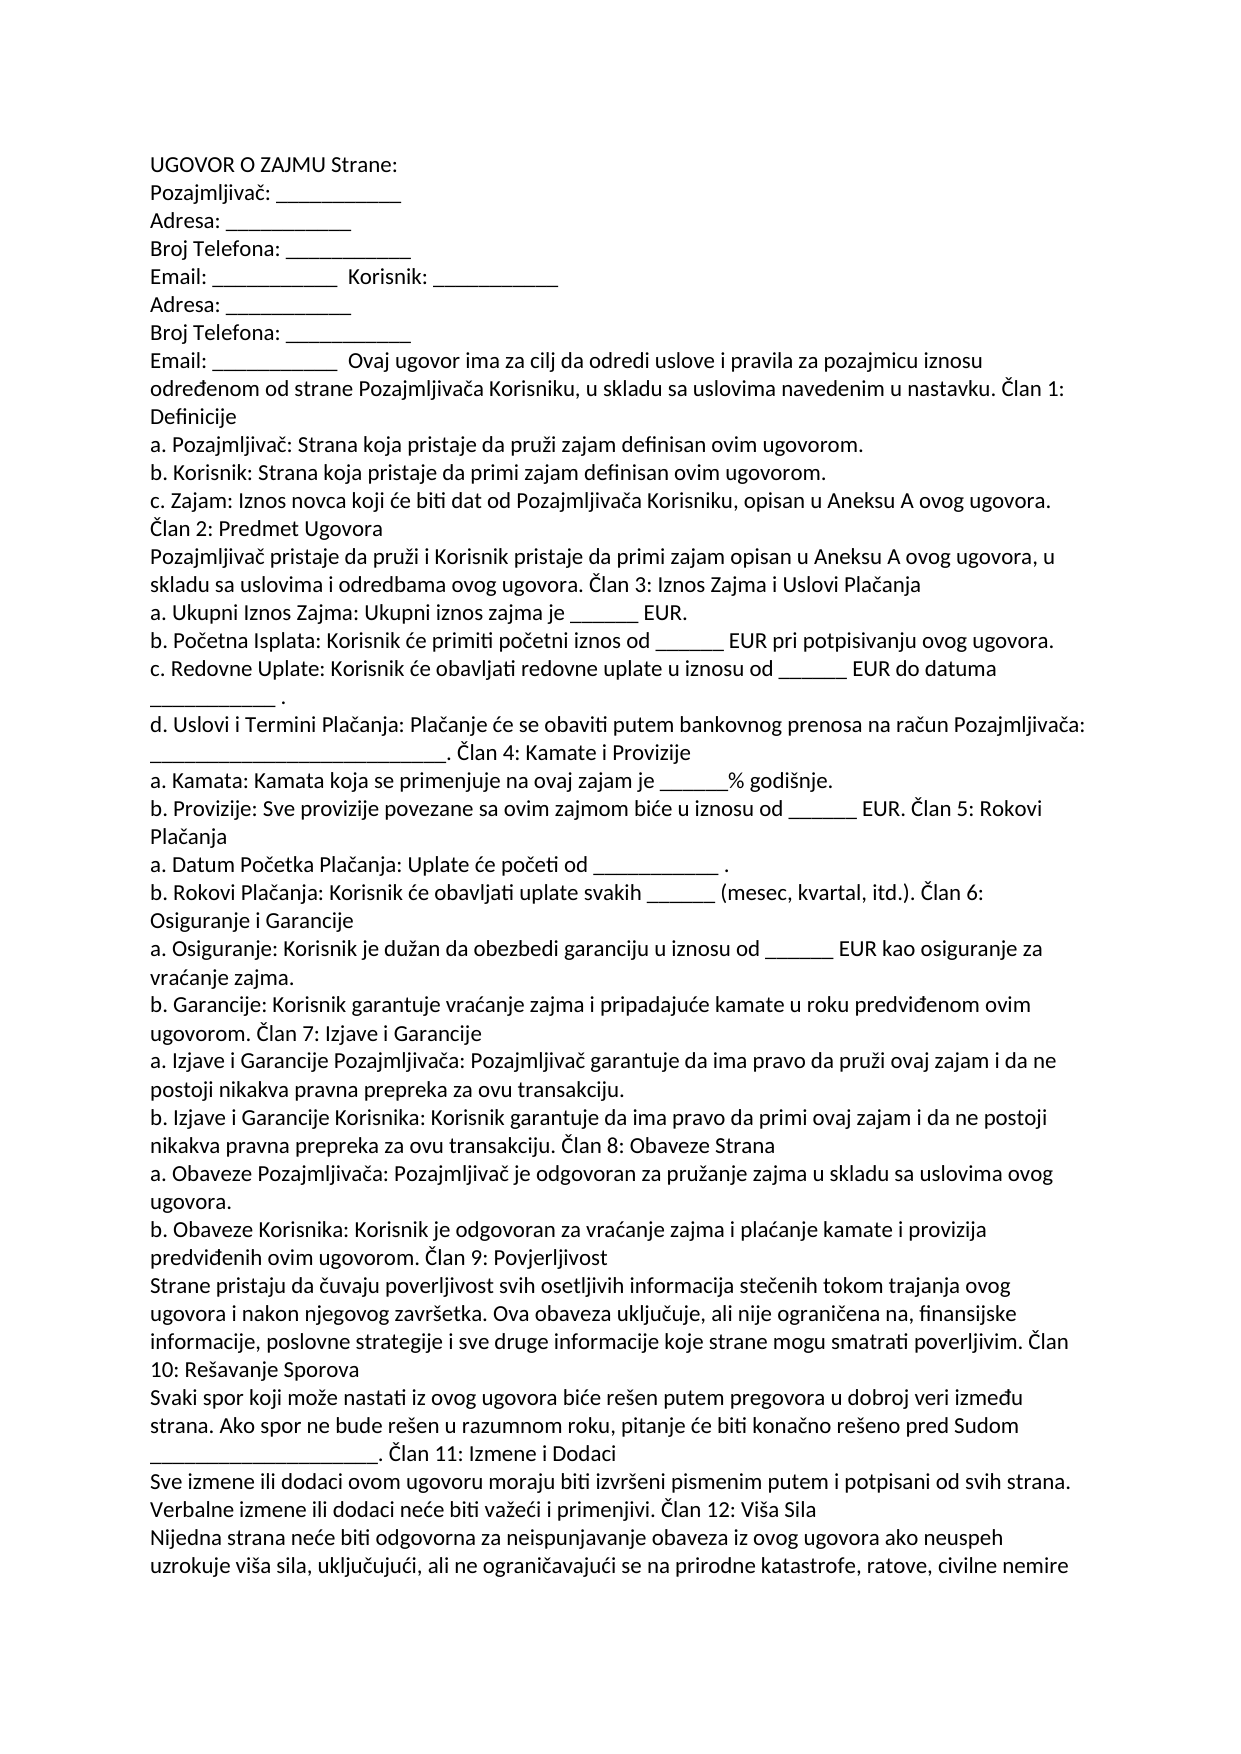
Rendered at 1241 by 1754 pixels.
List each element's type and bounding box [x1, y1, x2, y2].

text [150, 150, 1090, 1579]
